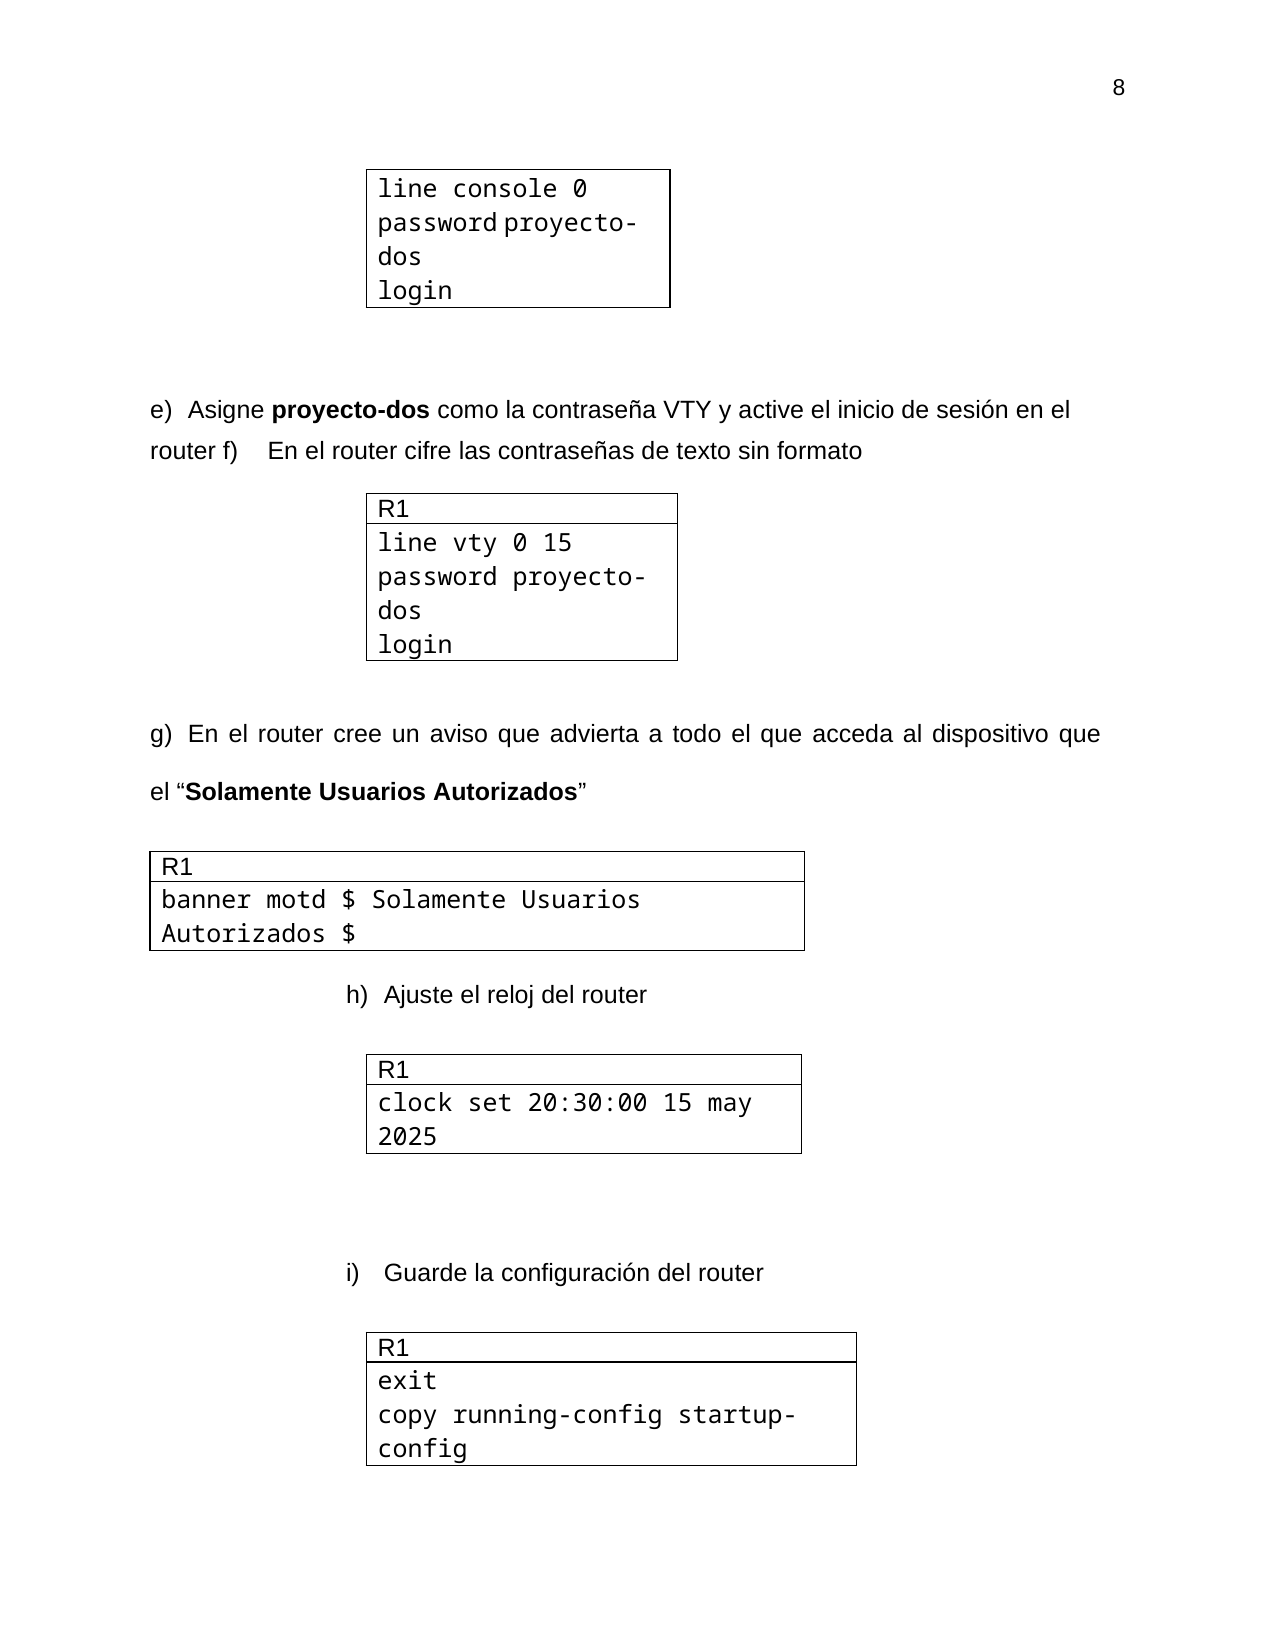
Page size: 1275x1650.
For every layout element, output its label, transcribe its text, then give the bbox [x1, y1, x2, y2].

table_cell banner motd $ Solamente Usuarios Autorizados $ [151, 882, 804, 950]
table_cell line console 0 password proyecto-dos login [367, 170, 669, 307]
table_header R1 [367, 1333, 856, 1361]
table_cell exit copy running-config startup-config [367, 1363, 856, 1465]
text h) Ajuste el reloj del router [271, 980, 1125, 1009]
table_header R1 [367, 1055, 801, 1084]
table_header R1 [151, 852, 804, 881]
text i) Guarde la configuración del router [271, 1257, 1125, 1286]
table_cell line vty 0 15 password proyecto-dos login [367, 524, 677, 660]
text e) Asigne proyecto-dos como la contraseña VTY y active el inicio de sesión en el router f) En el router cifre las contraseñas de texto sin formato [150, 394, 1113, 464]
table_header R1 [367, 494, 677, 523]
text g) En el router cree un aviso que advierta a todo el que acceda al dispositivo que el “Solamente Usuarios Autorizados” [150, 719, 1125, 805]
table_cell clock set 20:30:00 15 may 2025 [367, 1085, 801, 1153]
